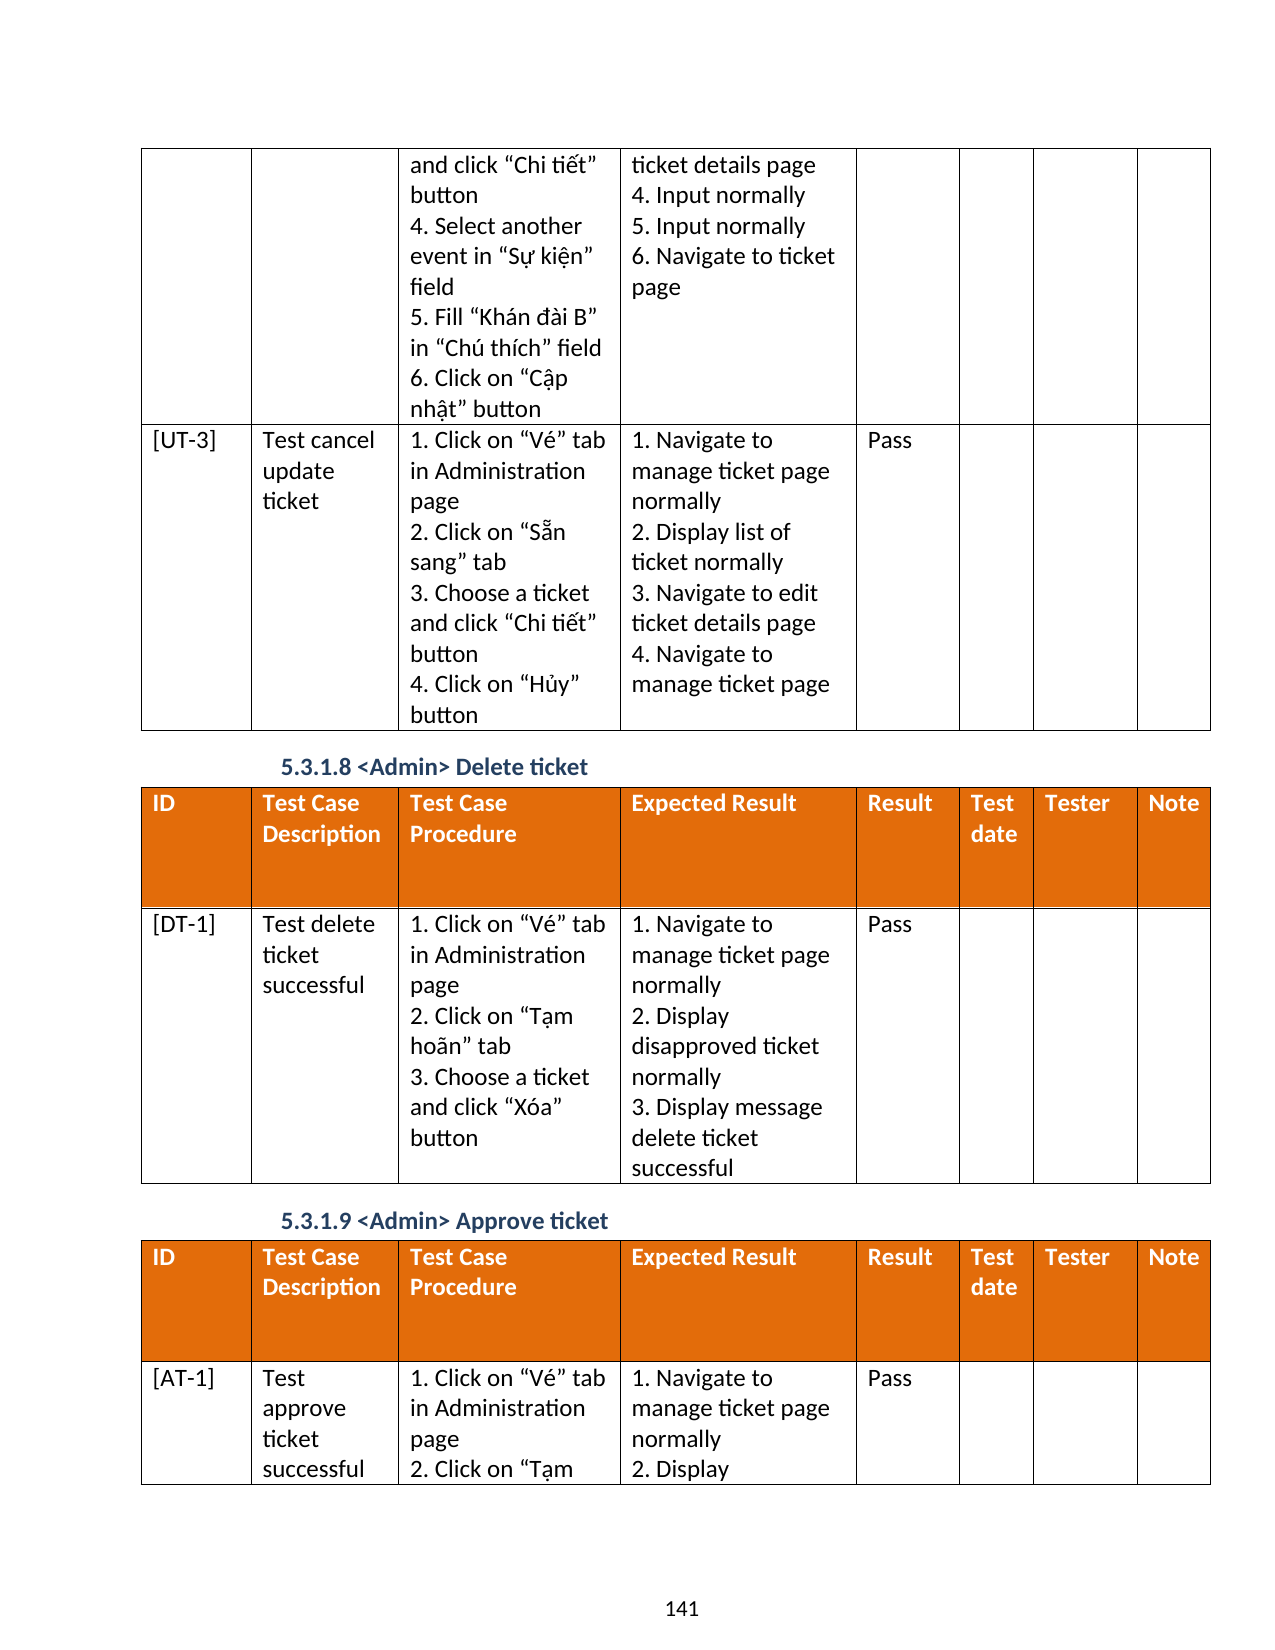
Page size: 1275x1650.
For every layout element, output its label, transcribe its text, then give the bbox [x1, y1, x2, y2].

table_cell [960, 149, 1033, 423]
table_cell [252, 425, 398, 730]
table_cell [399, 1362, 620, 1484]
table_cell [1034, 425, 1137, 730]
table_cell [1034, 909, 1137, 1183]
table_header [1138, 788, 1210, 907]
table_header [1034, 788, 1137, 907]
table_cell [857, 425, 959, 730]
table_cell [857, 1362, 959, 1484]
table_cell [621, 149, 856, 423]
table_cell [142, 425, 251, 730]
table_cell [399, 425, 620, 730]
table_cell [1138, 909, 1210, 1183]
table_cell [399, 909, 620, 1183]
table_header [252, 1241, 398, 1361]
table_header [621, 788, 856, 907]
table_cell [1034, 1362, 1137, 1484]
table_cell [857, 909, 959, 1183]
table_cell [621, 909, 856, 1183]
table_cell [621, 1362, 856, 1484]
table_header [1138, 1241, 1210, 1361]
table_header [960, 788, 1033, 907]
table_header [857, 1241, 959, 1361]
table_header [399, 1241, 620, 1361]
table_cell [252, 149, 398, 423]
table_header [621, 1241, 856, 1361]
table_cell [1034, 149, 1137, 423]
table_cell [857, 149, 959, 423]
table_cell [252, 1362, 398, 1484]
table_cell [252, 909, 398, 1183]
subtitle <Admin> Approve ticket [281, 1205, 1157, 1236]
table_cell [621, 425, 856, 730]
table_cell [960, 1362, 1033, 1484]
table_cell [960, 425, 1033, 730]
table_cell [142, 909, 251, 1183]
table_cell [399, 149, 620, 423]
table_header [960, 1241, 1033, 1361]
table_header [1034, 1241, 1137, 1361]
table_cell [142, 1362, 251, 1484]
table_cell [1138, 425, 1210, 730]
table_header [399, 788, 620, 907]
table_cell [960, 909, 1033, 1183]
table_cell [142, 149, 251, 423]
subtitle <Admin> Delete ticket [281, 752, 1157, 782]
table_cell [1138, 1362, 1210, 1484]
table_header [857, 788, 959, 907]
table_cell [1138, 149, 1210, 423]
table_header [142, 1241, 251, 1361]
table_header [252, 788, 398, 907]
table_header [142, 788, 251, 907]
